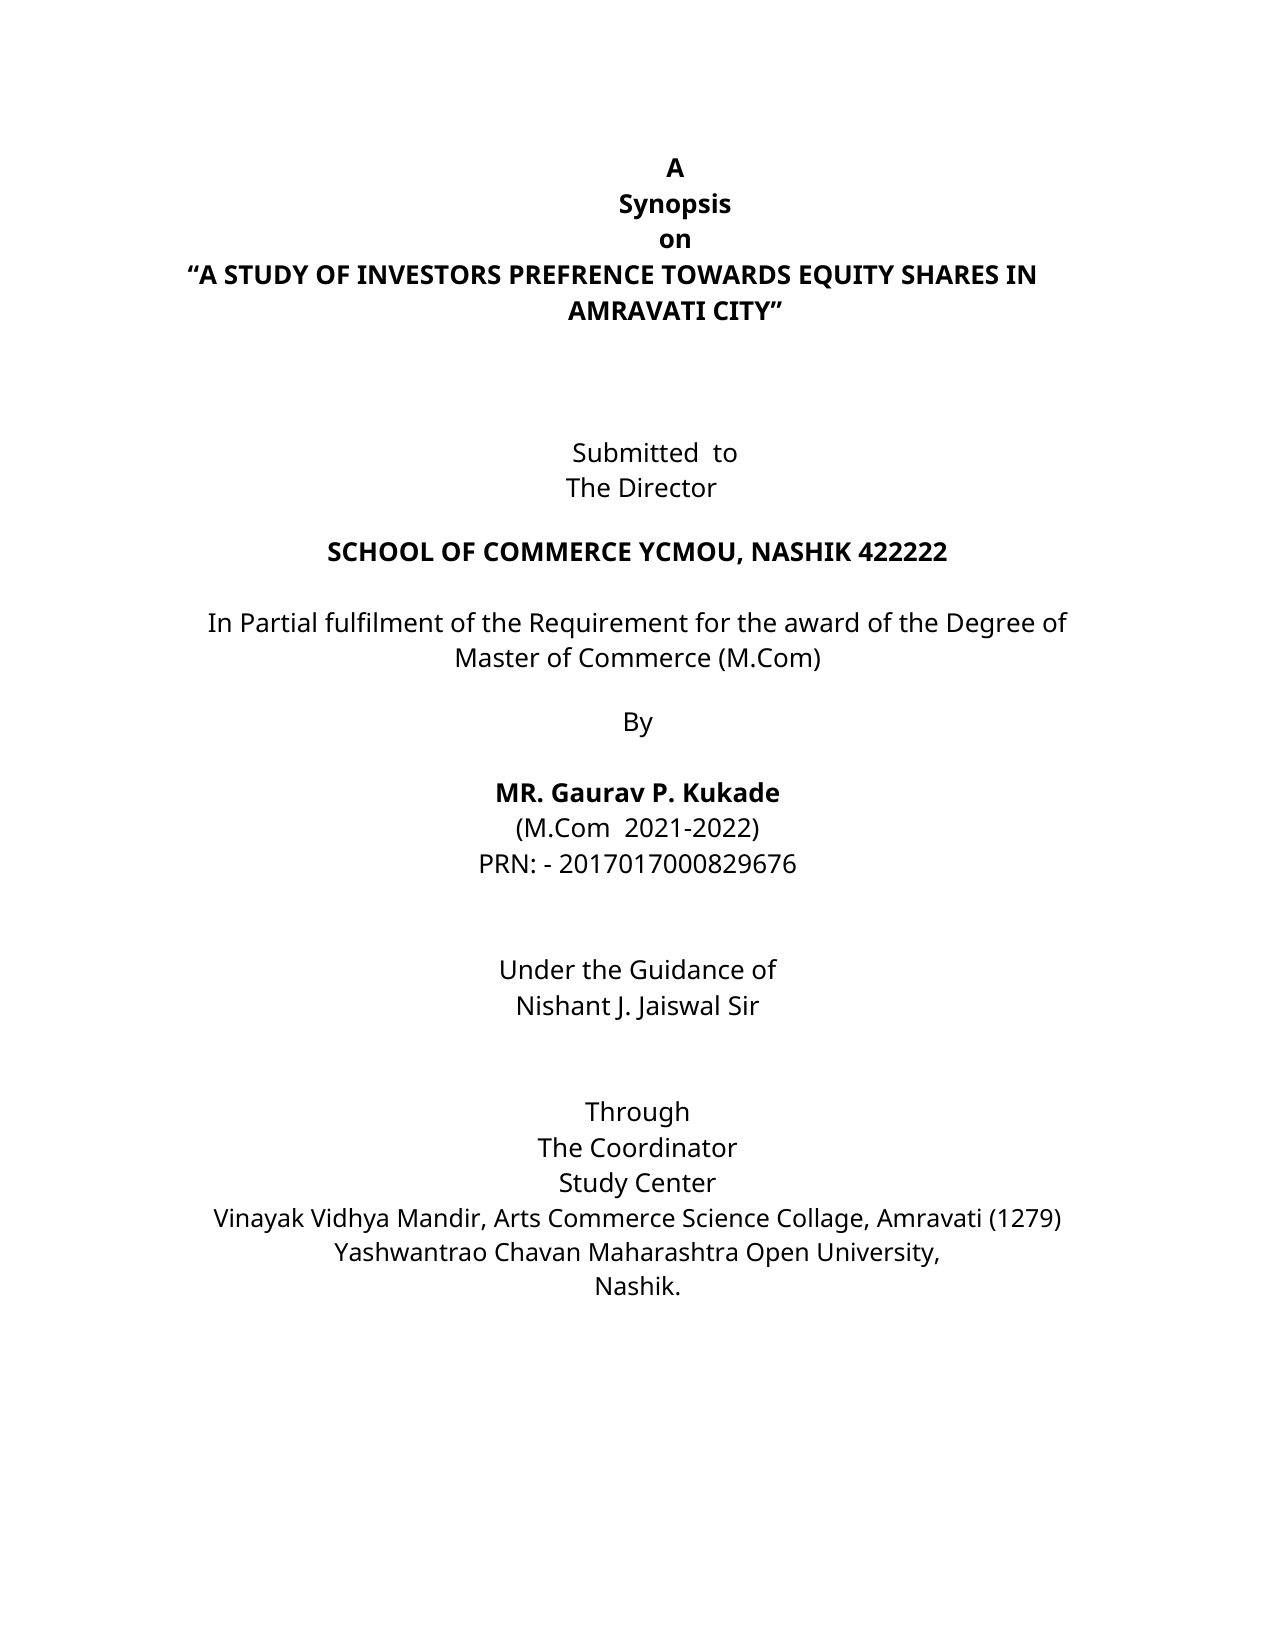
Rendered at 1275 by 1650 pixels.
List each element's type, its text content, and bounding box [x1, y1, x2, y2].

text Nashik. [150, 1269, 1125, 1303]
text PRN: - 2017017000829676 [150, 845, 1125, 881]
text Submitted to [450, 434, 1125, 470]
text Through [150, 1094, 1125, 1129]
text “A STUDY OF INVESTORS PREFRENCE TOWARDS EQUITY SHARES IN AMRAVATI CITY” [150, 257, 1125, 328]
text on [150, 221, 1125, 257]
text SCHOOL OF COMMERCE YCMOU, NASHIK 422222 [150, 533, 1125, 569]
text The Coordinator [150, 1129, 1125, 1165]
text Under the Guidance of [150, 952, 1125, 987]
text Vinayak Vidhya Mandir, Arts Commerce Science Collage, Amravati (1279) [150, 1201, 1125, 1235]
text Yashwantrao Chavan Maharashtra Open University, [150, 1235, 1125, 1269]
text Study Center [150, 1165, 1125, 1201]
text The Director [450, 470, 1125, 505]
text A [150, 150, 1125, 186]
text MR. Gaurav P. Kukade [150, 774, 1125, 810]
text Synopsis [150, 186, 1125, 221]
text Master of Commerce (M.Com) [150, 640, 1125, 675]
text By [150, 703, 1125, 739]
text Nishant J. Jaiswal Sir [150, 987, 1125, 1023]
text In Partial fulfilment of the Requirement for the award of the Degree of [150, 604, 1125, 640]
text (M.Com 2021-2022) [150, 810, 1125, 845]
